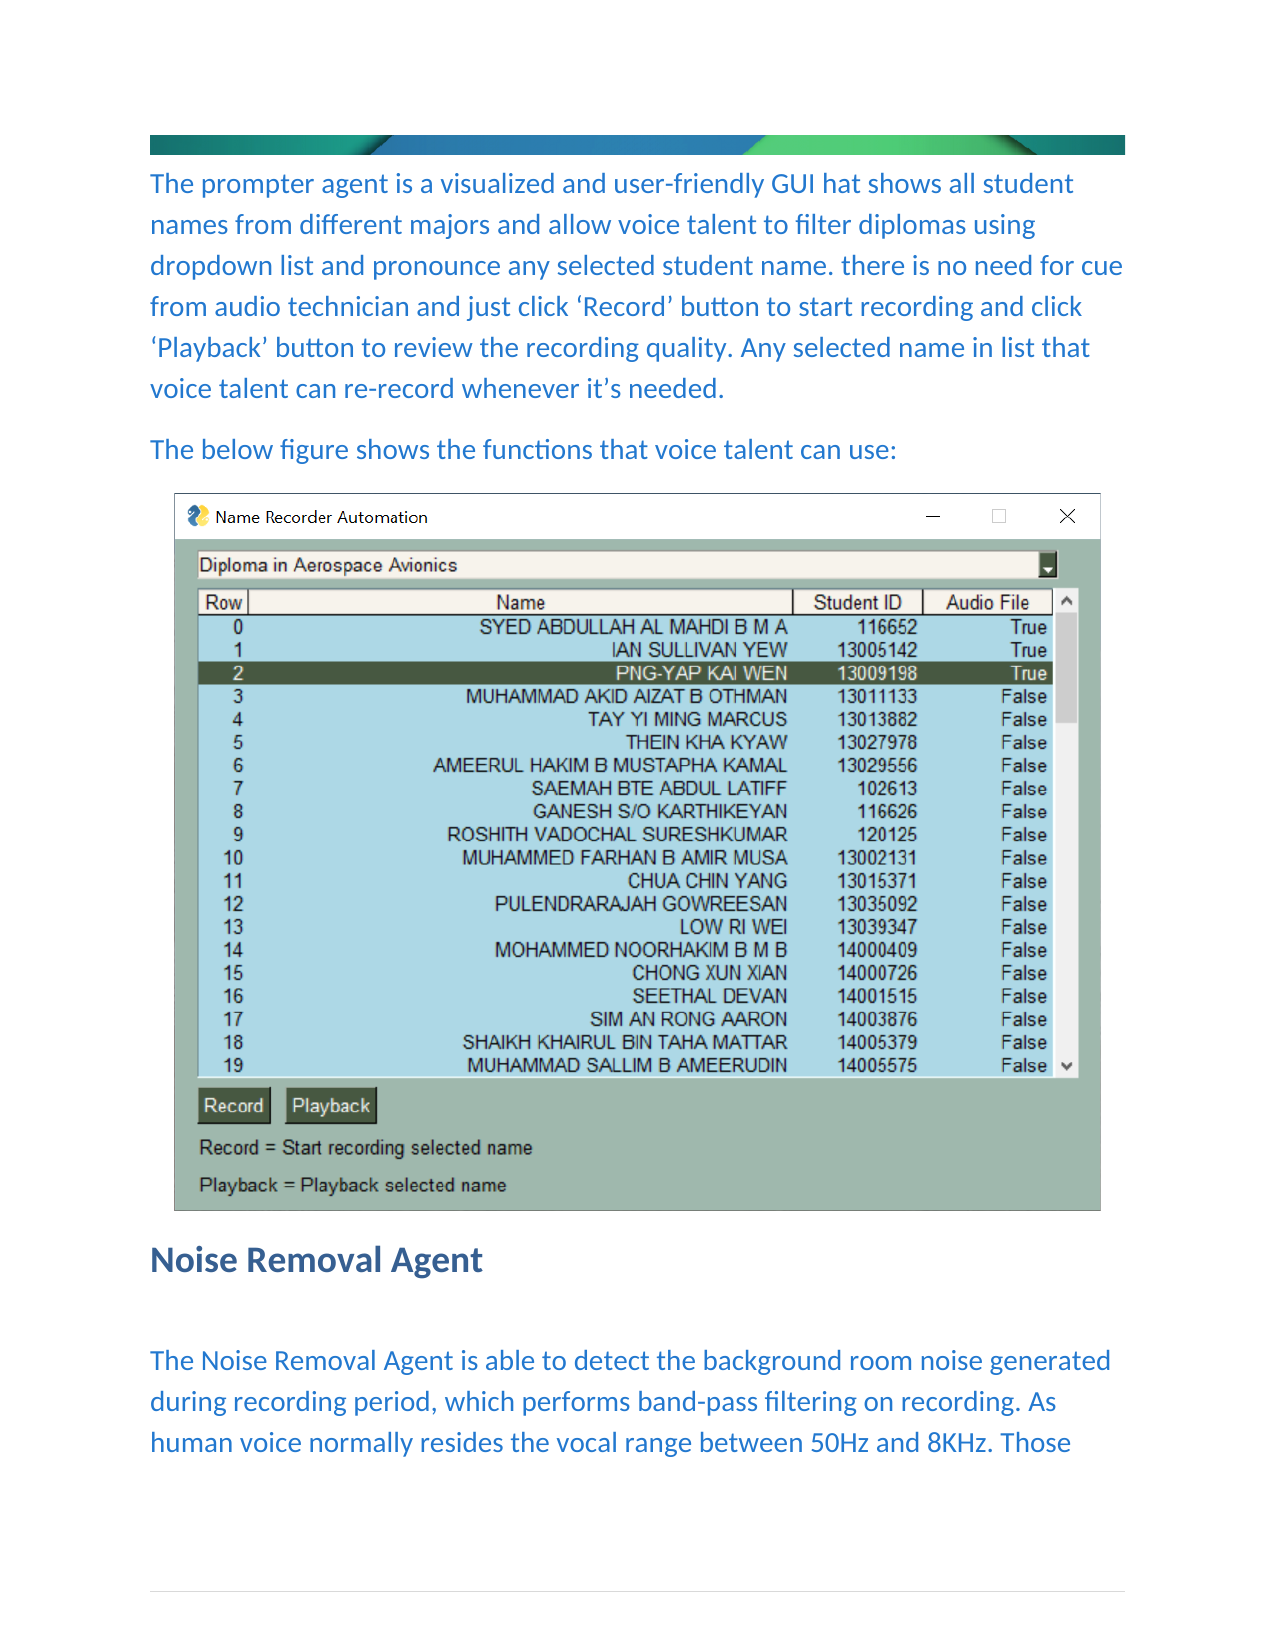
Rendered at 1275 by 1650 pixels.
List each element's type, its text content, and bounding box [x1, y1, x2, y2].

text The prompter agent is a visualized and user-friendly GUI hat shows all student names from different majors and allow voice talent to filter diplomas using dropdown list and pronounce any selected student name. there is no need for cue from audio technician and just click ‘Record’ button to start recording and click ‘Playback’ button to review the recording quality. Any selected name in list that voice talent can re-record whenever it’s needed. [150, 165, 1125, 405]
subtitle Noise Removal Agent [150, 1236, 1125, 1282]
picture [174, 493, 1101, 1211]
text The below figure shows the functions that voice talent can use: [150, 431, 1125, 467]
picture [150, 135, 1125, 155]
